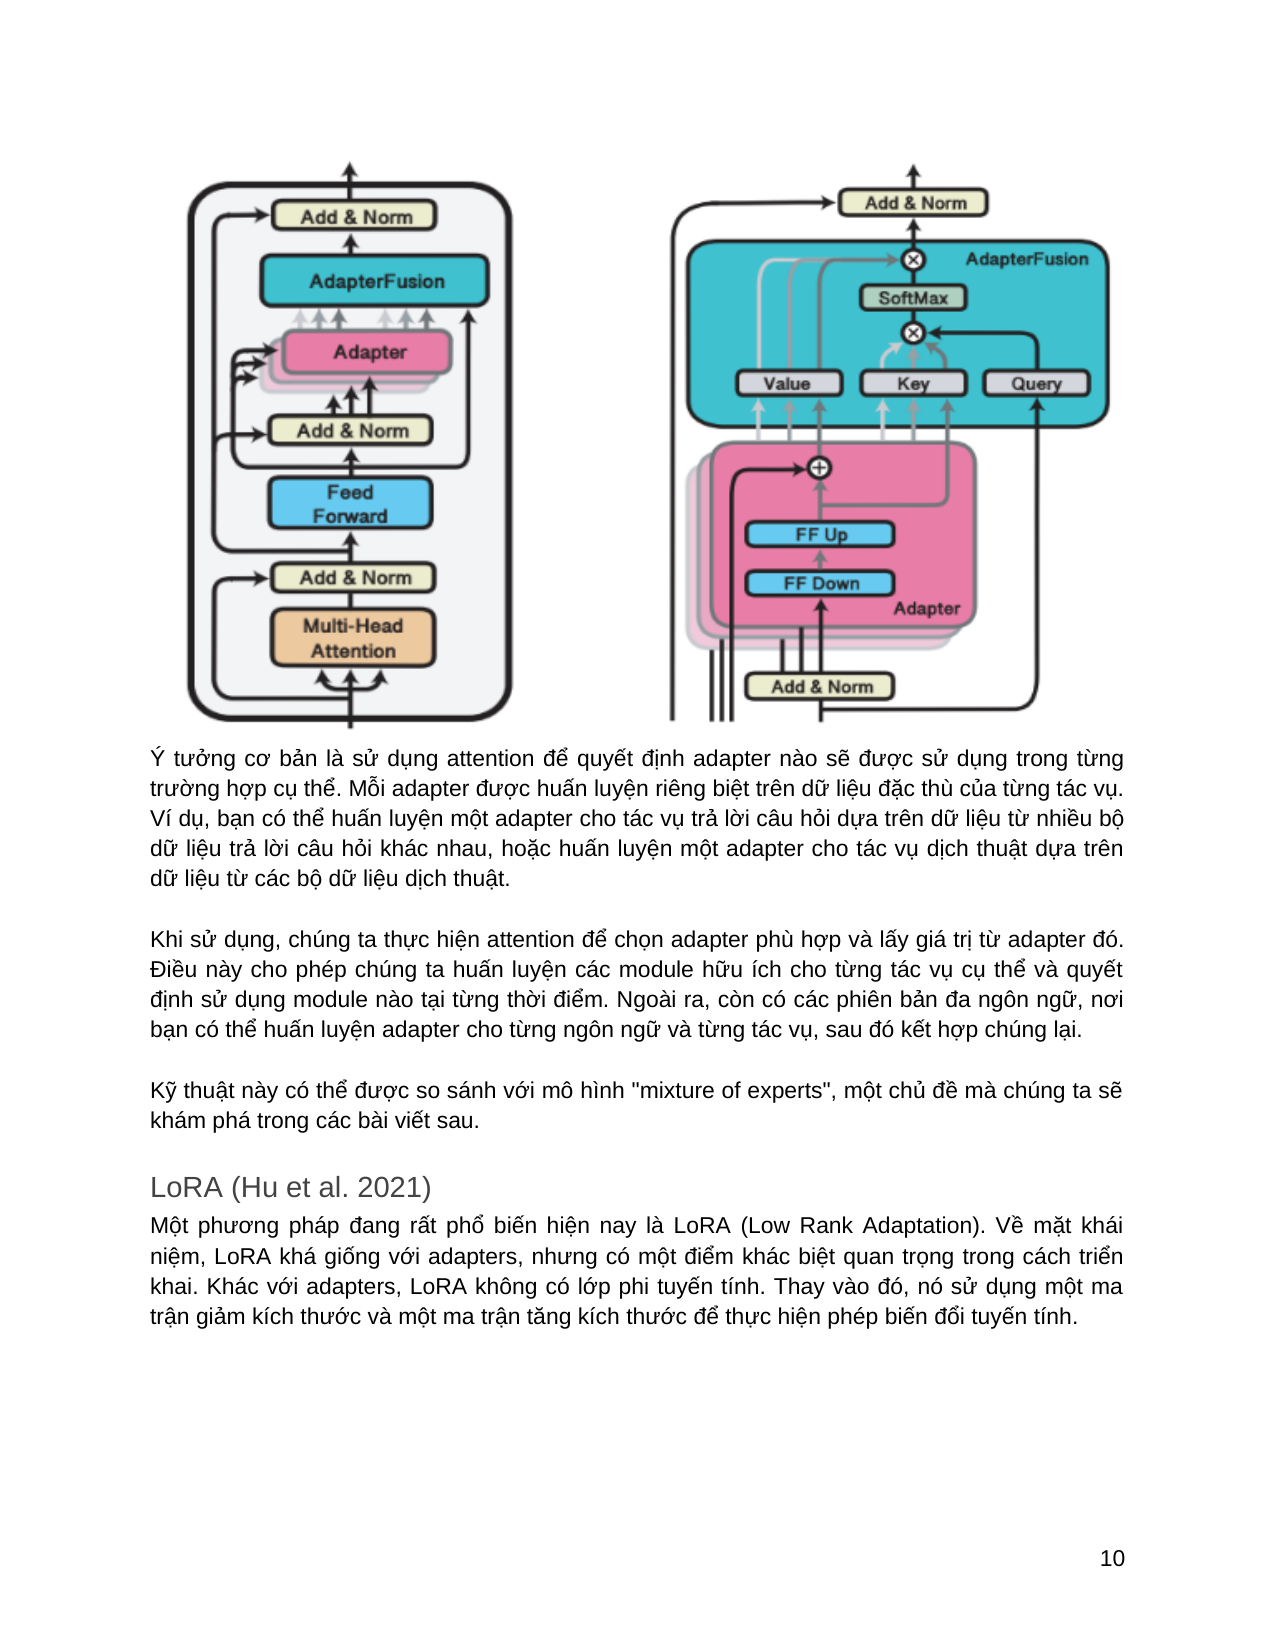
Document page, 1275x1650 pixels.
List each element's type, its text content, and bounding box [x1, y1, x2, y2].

text Khi sử dụng, chúng ta thực hiện attention để chọn adapter phù hợp và lấy giá trị từ adapter đó. Điều này cho phép chúng ta huấn luyện các module hữu ích cho từng tác vụ cụ thể và quyết định sử dụng module nào tại từng thời điểm. Ngoài ra, còn có các phiên bản đa ngôn ngữ, nơi bạn có thể huấn luyện adapter cho từng ngôn ngữ và từng tác vụ, sau đó kết hợp chúng lại. [150, 926, 1125, 1043]
text Ý tưởng cơ bản là sử dụng attention để quyết định adapter nào sẽ được sử dụng trong từng trường hợp cụ thể. Mỗi adapter được huấn luyện riêng biệt trên dữ liệu đặc thù của từng tác vụ. Ví dụ, bạn có thể huấn luyện một adapter cho tác vụ trả lời câu hỏi dựa trên dữ liệu từ nhiều bộ dữ liệu trả lời câu hỏi khác nhau, hoặc huấn luyện một adapter cho tác vụ dịch thuật dựa trên dữ liệu từ các bộ dữ liệu dịch thuật. [150, 744, 1125, 892]
text Kỹ thuật này có thể được so sánh với mô hình "mixture of experts", một chủ đề mà chúng ta sẽ khám phá trong các bài viết sau. [150, 1077, 1125, 1133]
picture [150, 150, 1120, 741]
text Một phương pháp đang rất phổ biến hiện nay là LoRA (Low Rank Adaptation). Về mặt khái niệm, LoRA khá giống với adapters, nhưng có một điểm khác biệt quan trọng trong cách triển khai. Khác với adapters, LoRA không có lớp phi tuyến tính. Thay vào đó, nó sử dụng một ma trận giảm kích thước và một ma trận tăng kích thước để thực hiện phép biến đổi tuyến tính. [150, 1212, 1125, 1329]
subtitle LoRA (Hu et al. 2021) [150, 1171, 1125, 1204]
